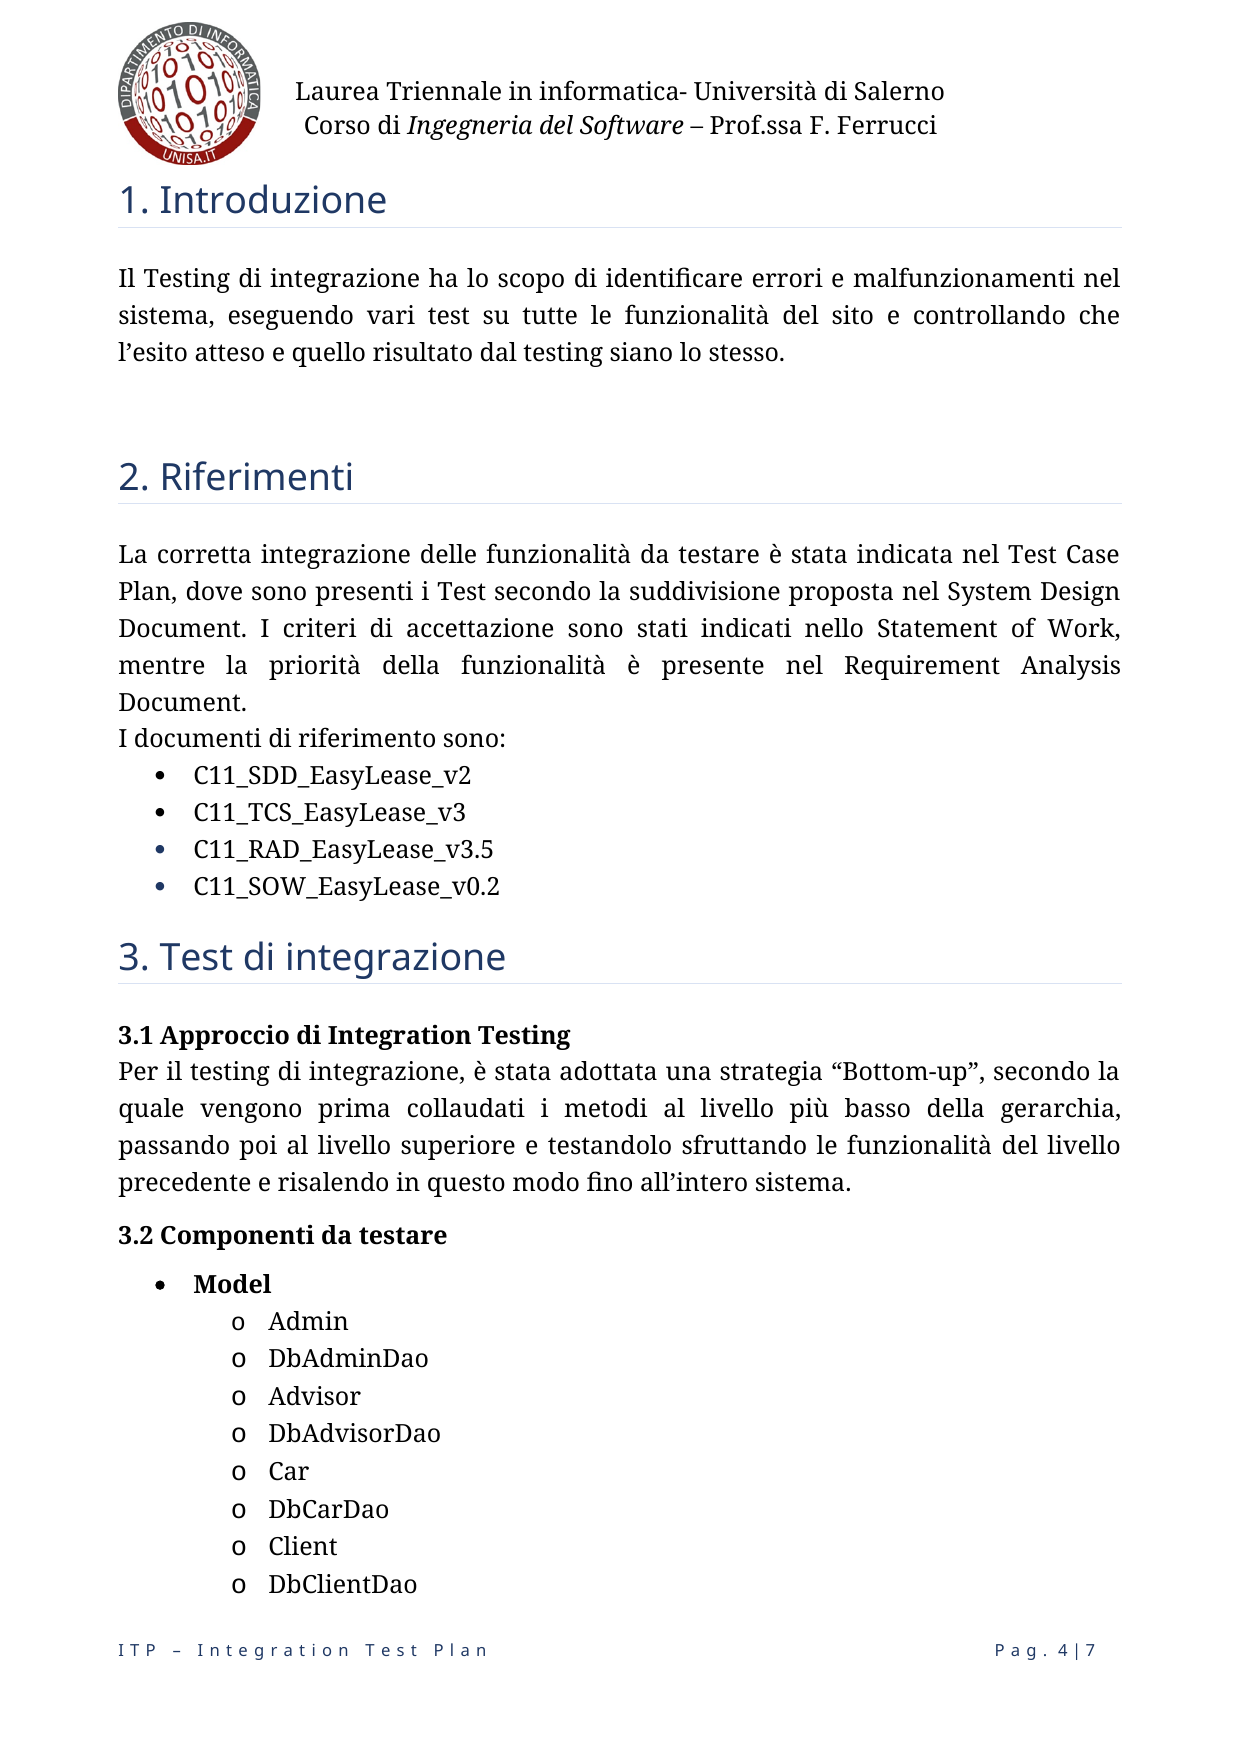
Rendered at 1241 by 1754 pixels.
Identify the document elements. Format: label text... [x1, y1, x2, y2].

text La corretta integrazione delle funzionalità da testare è stata indicata nel Test Case Plan, dove sono presenti i Test secondo la suddivisione proposta nel System Design Document. I criteri di accettazione sono stati indicati nello Statement of Work, mentre la priorità della funzionalità è presente nel Requirement Analysis Document. [118, 537, 1122, 718]
list C11_SOW_EasyLease_v0.2 [156, 868, 1122, 902]
list Advisor [231, 1378, 1122, 1413]
text Per il testing di integrazione, è stata adottata una strategia “Bottom-up”, secondo la quale vengono prima collaudati i metodi al livello più basso della gerarchia, passando poi al livello superiore e testandolo sfruttando le funzionalità del livello precedente e risalendo in questo modo fino all’intero sistema. [118, 1054, 1122, 1198]
list C11_SDD_EasyLease_v2 [156, 758, 1122, 792]
list Admin [231, 1304, 1122, 1338]
subtitle 3.1 Approccio di Integration Testing [118, 1017, 1122, 1051]
list C11_RAD_EasyLease_v3.5 [156, 831, 1122, 865]
list Client [231, 1529, 1122, 1564]
subtitle 1. Introduzione [118, 174, 1122, 227]
list DbAdvisorDao [231, 1416, 1122, 1451]
text I documenti di riferimento sono: [118, 721, 1122, 755]
text Il Testing di integrazione ha lo scopo di identificare errori e malfunzionamenti nel sistema, eseguendo vari test su tutte le funzionalità del sito e controllando che l’esito atteso e quello risultato dal testing siano lo stesso. [118, 261, 1122, 369]
subtitle 2. Riferimenti [118, 450, 1122, 503]
list Model [156, 1267, 1122, 1301]
list DbAdminDao [231, 1341, 1122, 1376]
subtitle 3.2 Componenti da testare [118, 1218, 1122, 1252]
list Car [231, 1454, 1122, 1488]
list DbClientDao [231, 1566, 1122, 1601]
picture [118, 22, 261, 165]
list C11_TCS_EasyLease_v3 [156, 794, 1122, 829]
subtitle 3. Test di integrazione [118, 930, 1122, 983]
list DbCarDao [231, 1491, 1122, 1526]
